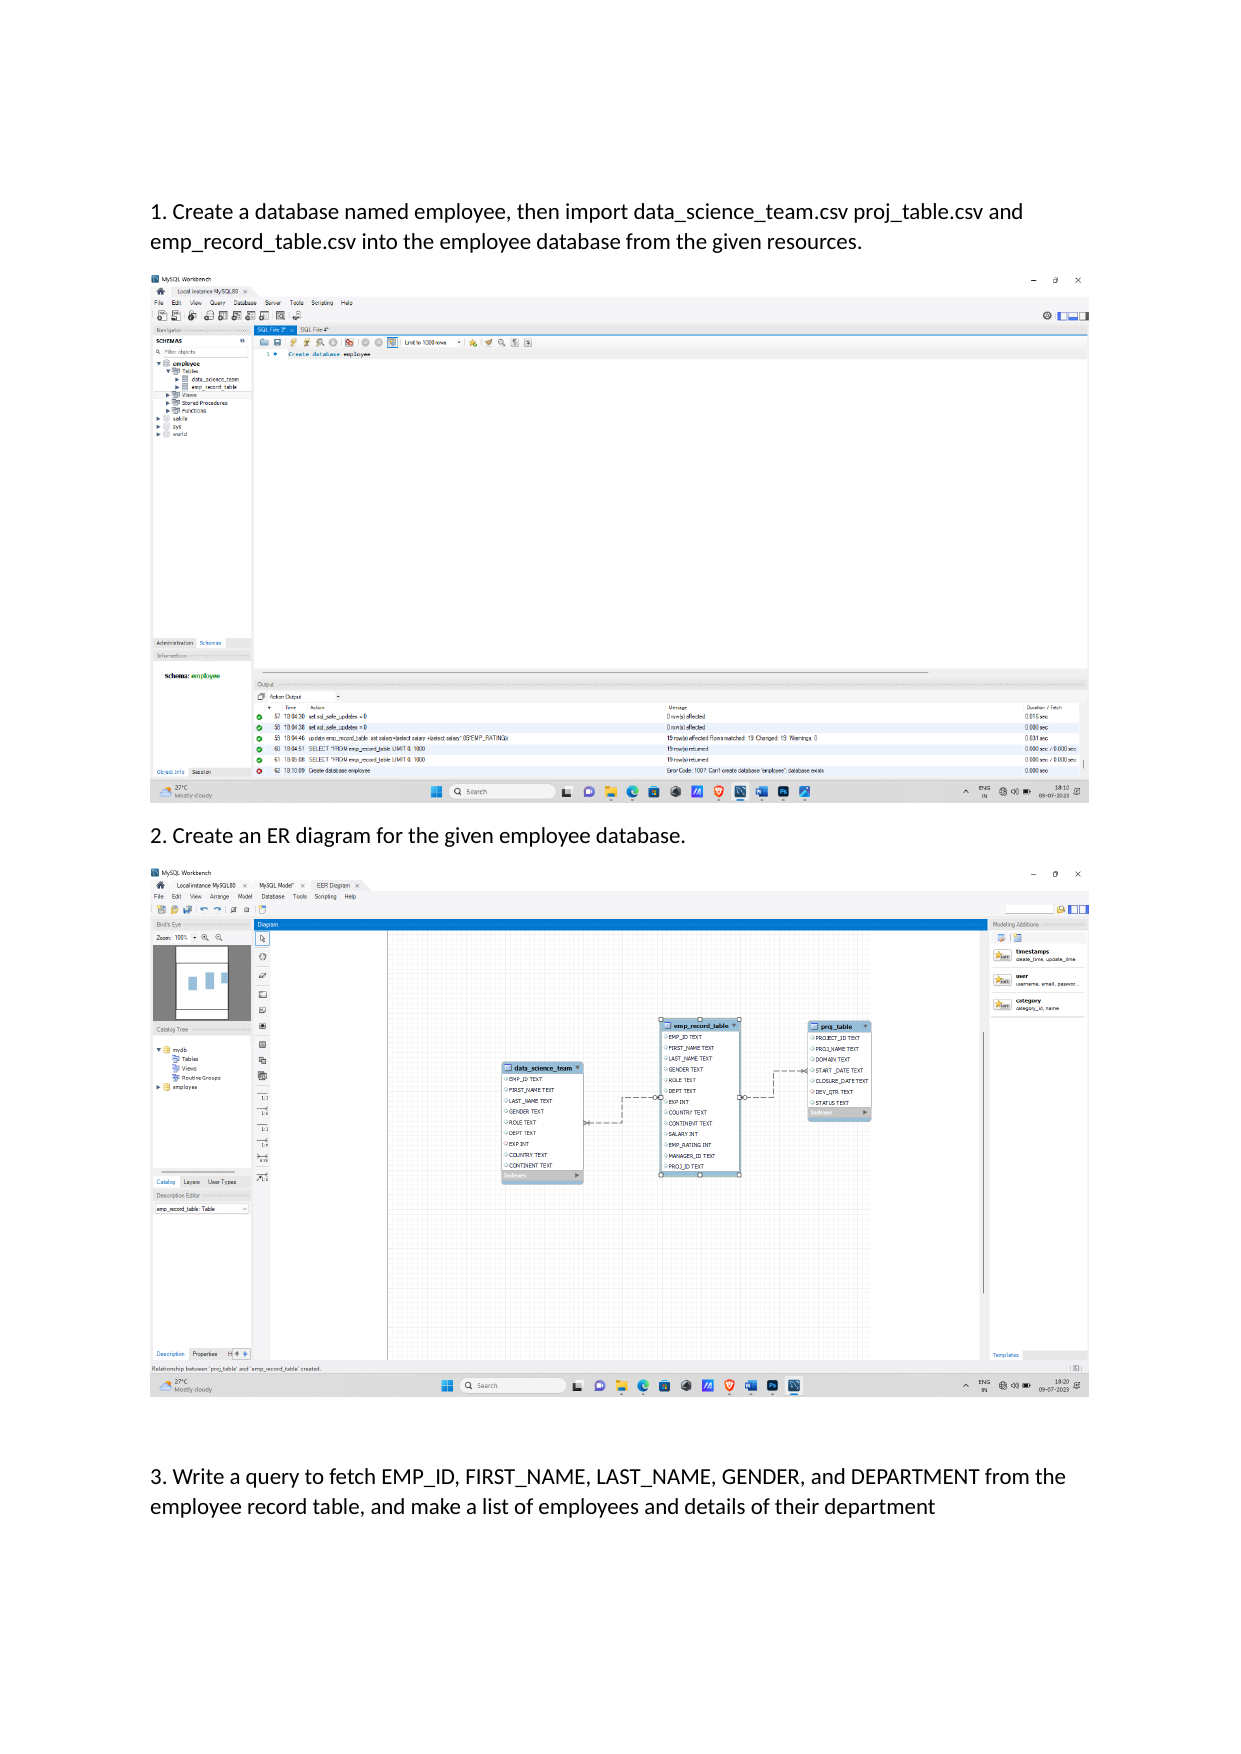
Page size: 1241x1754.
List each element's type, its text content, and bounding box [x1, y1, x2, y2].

text 2. Create an ER diagram for the given employee database. [150, 821, 1090, 849]
picture [150, 867, 1089, 1397]
text 3. Write a query to fetch EMP_ID, FIRST_NAME, LAST_NAME, GENDER, and DEPARTMENT from the employee record table, and make a list of employees and details of their department [150, 1462, 1090, 1520]
picture [150, 273, 1089, 803]
text 1. Create a database named employee, then import data_science_team.csv proj_table.csv and emp_record_table.csv into the employee database from the given resources. [150, 197, 1090, 255]
